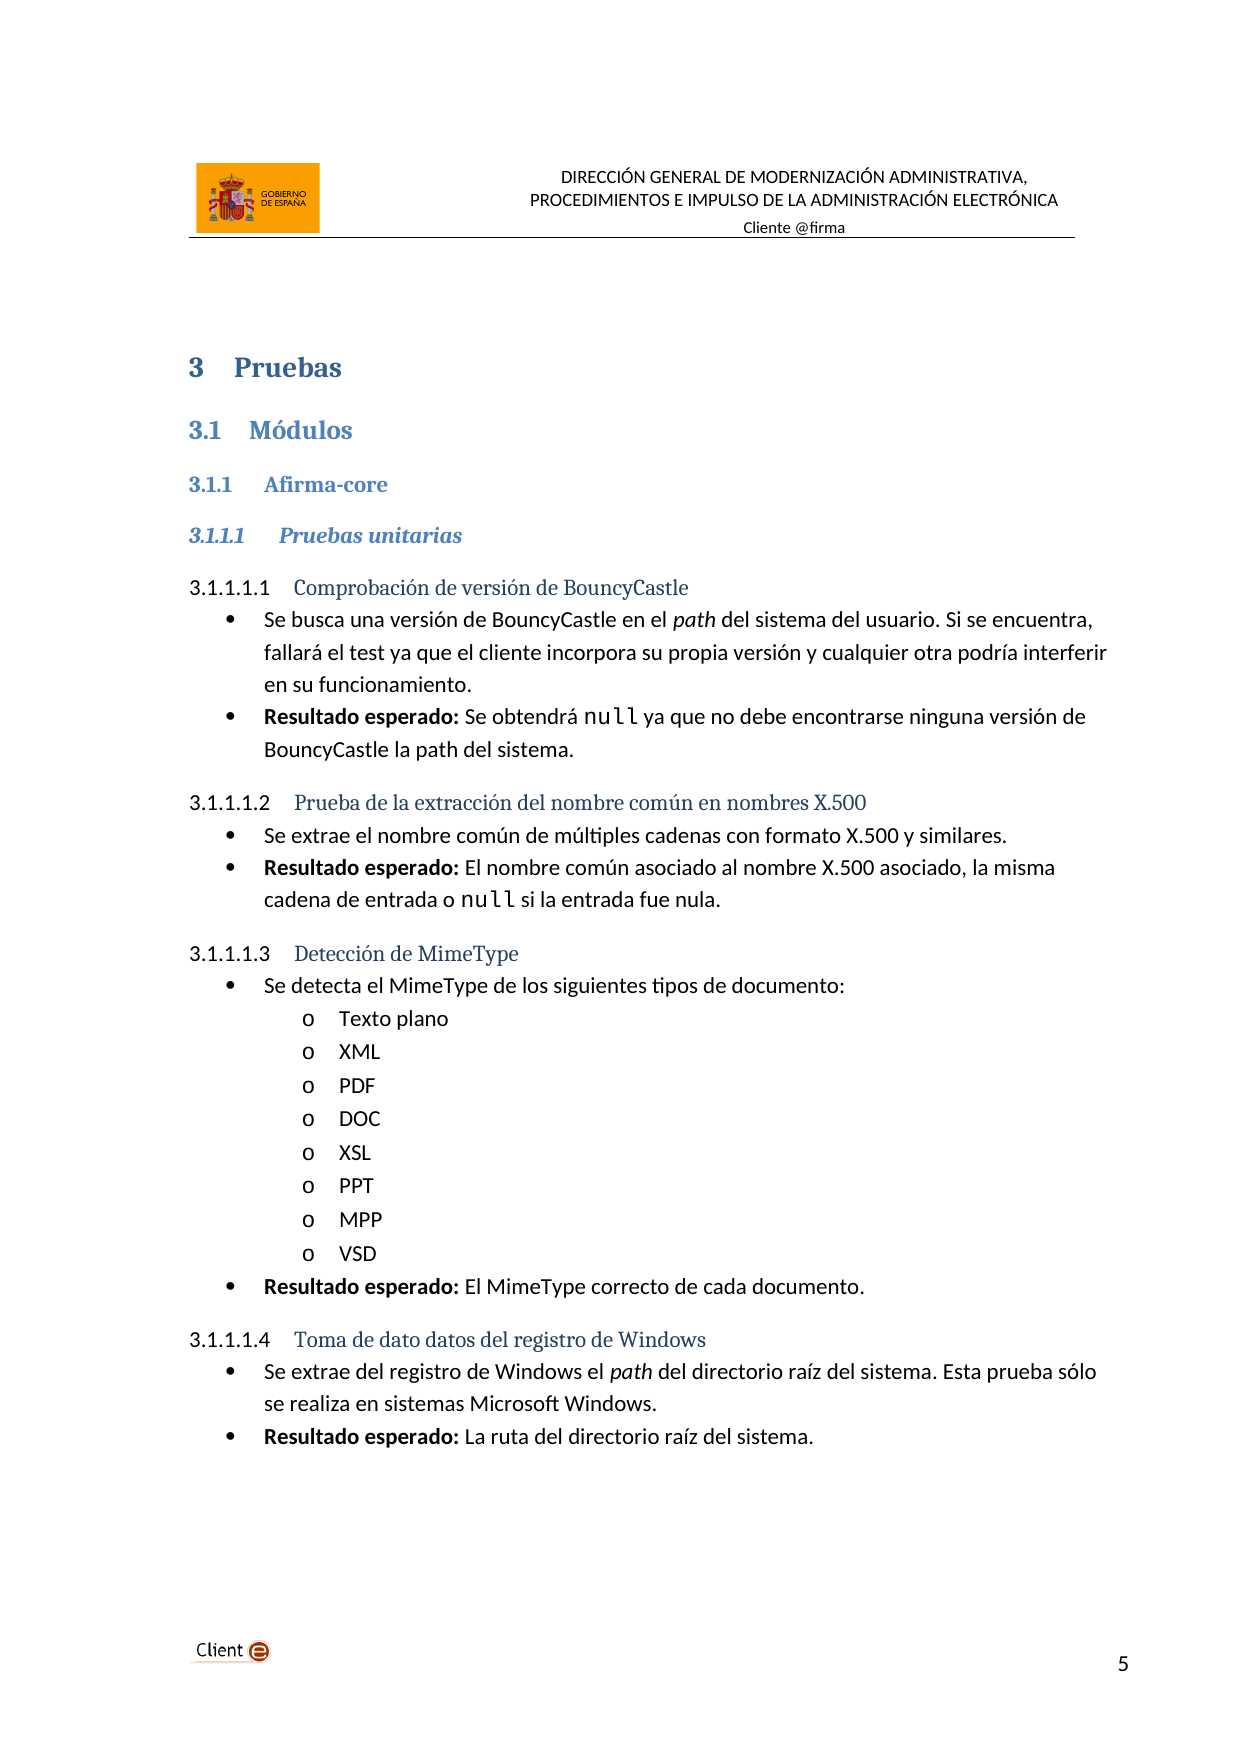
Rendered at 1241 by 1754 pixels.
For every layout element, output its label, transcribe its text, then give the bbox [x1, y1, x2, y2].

picture [188, 1629, 274, 1672]
subtitle Detección de MimeType [189, 939, 1122, 967]
subtitle Comprobación de versión de BouncyCastle [189, 573, 1122, 601]
list PPT [301, 1172, 1122, 1201]
list Texto plano [301, 1004, 1122, 1033]
subtitle Toma de dato datos del registro de Windows [189, 1325, 1122, 1353]
list DOC [301, 1104, 1122, 1134]
list PDF [301, 1071, 1122, 1100]
list Resultado esperado: Se obtendrá null ya que no debe encontrarse ninguna versión de BouncyCastle la path del sistema. [226, 702, 1122, 763]
list MPP [301, 1205, 1122, 1234]
list Se extrae del registro de Windows el path del directorio raíz del sistema. Esta prueba sólo se realiza en sistemas Microsoft Windows. [226, 1357, 1122, 1418]
list Se detecta el MimeType de los siguientes tipos de documento: [226, 972, 1122, 1000]
subtitle Pruebas unitarias [189, 522, 1122, 549]
list XML [301, 1037, 1122, 1067]
subtitle Módulos [189, 415, 1122, 446]
list Resultado esperado: La ruta del directorio raíz del sistema. [226, 1422, 1122, 1450]
list Se busca una versión de BouncyCastle en el path del sistema del usuario. Si se encuentra, fallará el test ya que el cliente incorpora su propia versión y cualquier otra podría interferir en su funcionamiento. [226, 606, 1122, 698]
list VSD [301, 1239, 1122, 1268]
subtitle Pruebas [189, 351, 1122, 385]
list XSL [301, 1138, 1122, 1167]
list Resultado esperado: El nombre común asociado al nombre X.500 asociado, la misma cadena de entrada o null si la entrada fue nula. [226, 853, 1122, 914]
subtitle Afirma-core [189, 471, 1122, 498]
list Se extrae el nombre común de múltiples cadenas con formato X.500 y similares. [226, 821, 1122, 849]
picture [196, 163, 320, 233]
subtitle Prueba de la extracción del nombre común en nombres X.500 [189, 788, 1122, 817]
list Resultado esperado: El MimeType correcto de cada documento. [226, 1272, 1122, 1300]
